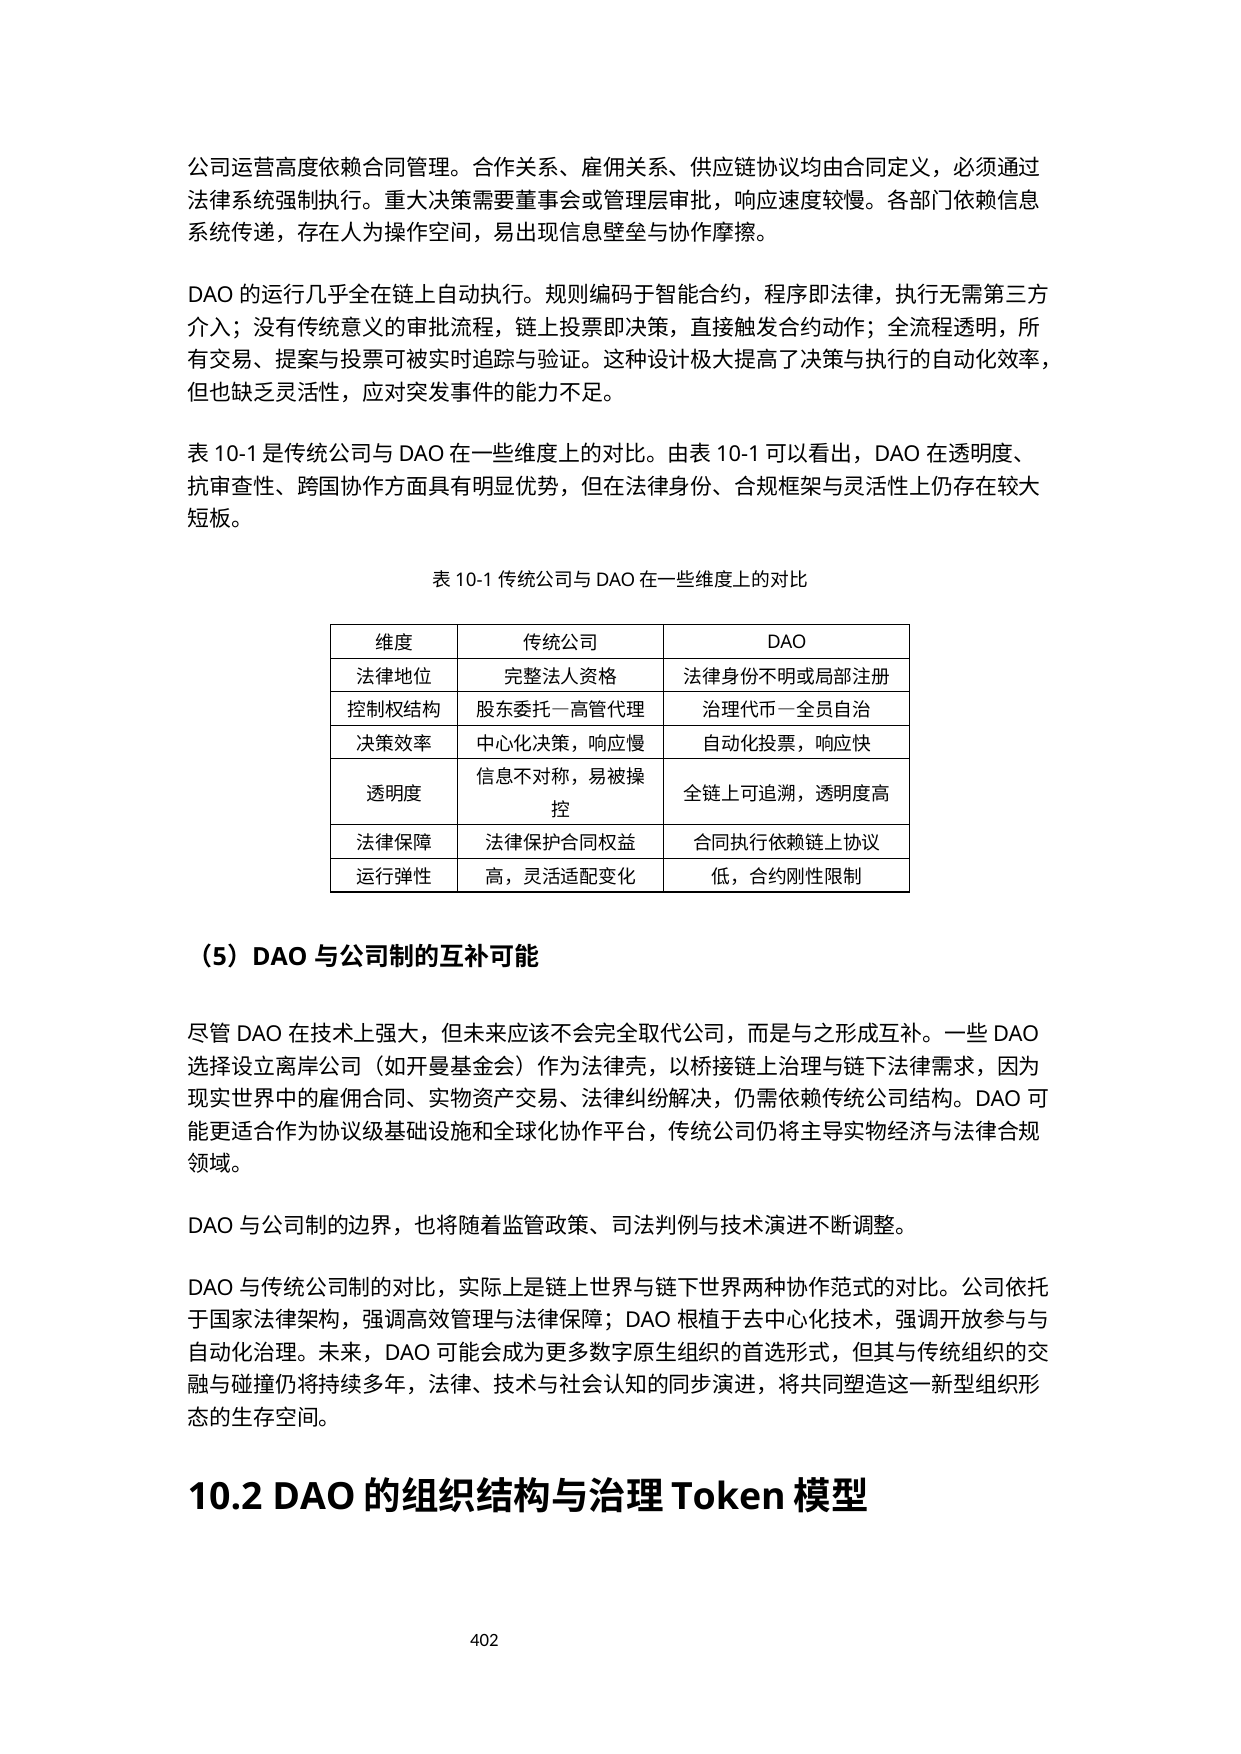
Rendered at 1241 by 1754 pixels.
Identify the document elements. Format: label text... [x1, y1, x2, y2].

text DAO 的运行几乎全在链上自动执行。规则编码于智能合约，程序即法律，执行无需第三方介入；没有传统意义的审批流程，链上投票即决策，直接触发合约动作；全流程透明，所有交易、提案与投票可被实时追踪与验证。这种设计极大提高了决策与执行的自动化效率，但也缺乏灵活性，应对突发事件的能力不足。 [187, 277, 1053, 407]
table_cell 股东委托—高管代理 [458, 692, 663, 725]
table_header DAO [664, 625, 909, 658]
table_cell 完整法人资格 [458, 659, 663, 691]
text 表10-1 传统公司与DAO在一些维度上的对比 [187, 562, 1053, 595]
table_cell 决策效率 [331, 726, 457, 758]
table_cell 透明度 [331, 759, 457, 824]
subtitle （5）DAO 与公司制的互补可能 [187, 922, 1053, 987]
table_header 传统公司 [458, 625, 663, 658]
text DAO 与传统公司制的对比，实际上是链上世界与链下世界两种协作范式的对比。公司依托于国家法律架构，强调高效管理与法律保障；DAO 根植于去中心化技术，强调开放参与与自动化治理。未来，DAO 可能会成为更多数字原生组织的首选形式，但其与传统组织的交融与碰撞仍将持续多年，法律、技术与社会认知的同步演进，将共同塑造这一新型组织形态的生存空间。 [187, 1269, 1053, 1432]
table_cell 治理代币—全员自治 [664, 692, 909, 725]
text 表10-1是传统公司与DAO在一些维度上的对比。由表10-1可以看出，DAO 在透明度、抗审查性、跨国协作方面具有明显优势，但在法律身份、合规框架与灵活性上仍存在较大短板。 [187, 436, 1053, 533]
text 公司运营高度依赖合同管理。合作关系、雇佣关系、供应链协议均由合同定义，必须通过法律系统强制执行。重大决策需要董事会或管理层审批，响应速度较慢。各部门依赖信息系统传递，存在人为操作空间，易出现信息壁垒与协作摩擦。 [187, 150, 1053, 247]
table_cell 低，合约刚性限制 [664, 859, 909, 891]
table_cell 法律身份不明或局部注册 [664, 659, 909, 691]
table_cell 信息不对称，易被操控 [458, 759, 663, 824]
table_cell 运行弹性 [331, 859, 457, 891]
subtitle 10.2 DAO的组织结构与治理Token模型 [187, 1461, 1053, 1526]
table_cell 控制权结构 [331, 692, 457, 725]
text 尽管 DAO 在技术上强大，但未来应该不会完全取代公司，而是与之形成互补。一些 DAO 选择设立离岸公司（如开曼基金会）作为法律壳，以桥接链上治理与链下法律需求，因为现实世界中的雇佣合同、实物资产交易、法律纠纷解决，仍需依赖传统公司结构。DAO 可能更适合作为协议级基础设施和全球化协作平台，传统公司仍将主导实物经济与法律合规领域。 [187, 1016, 1053, 1178]
table_cell 中心化决策，响应慢 [458, 726, 663, 758]
text DAO 与公司制的边界，也将随着监管政策、司法判例与技术演进不断调整。 [187, 1207, 1053, 1240]
table_cell 法律保护合同权益 [458, 825, 663, 858]
table_cell 高，灵活适配变化 [458, 859, 663, 891]
table_header 维度 [331, 625, 457, 658]
table_cell 法律保障 [331, 825, 457, 858]
table_cell 法律地位 [331, 659, 457, 691]
table_cell 自动化投票，响应快 [664, 726, 909, 758]
table_cell 合同执行依赖链上协议 [664, 825, 909, 858]
table_cell 全链上可追溯，透明度高 [664, 759, 909, 824]
